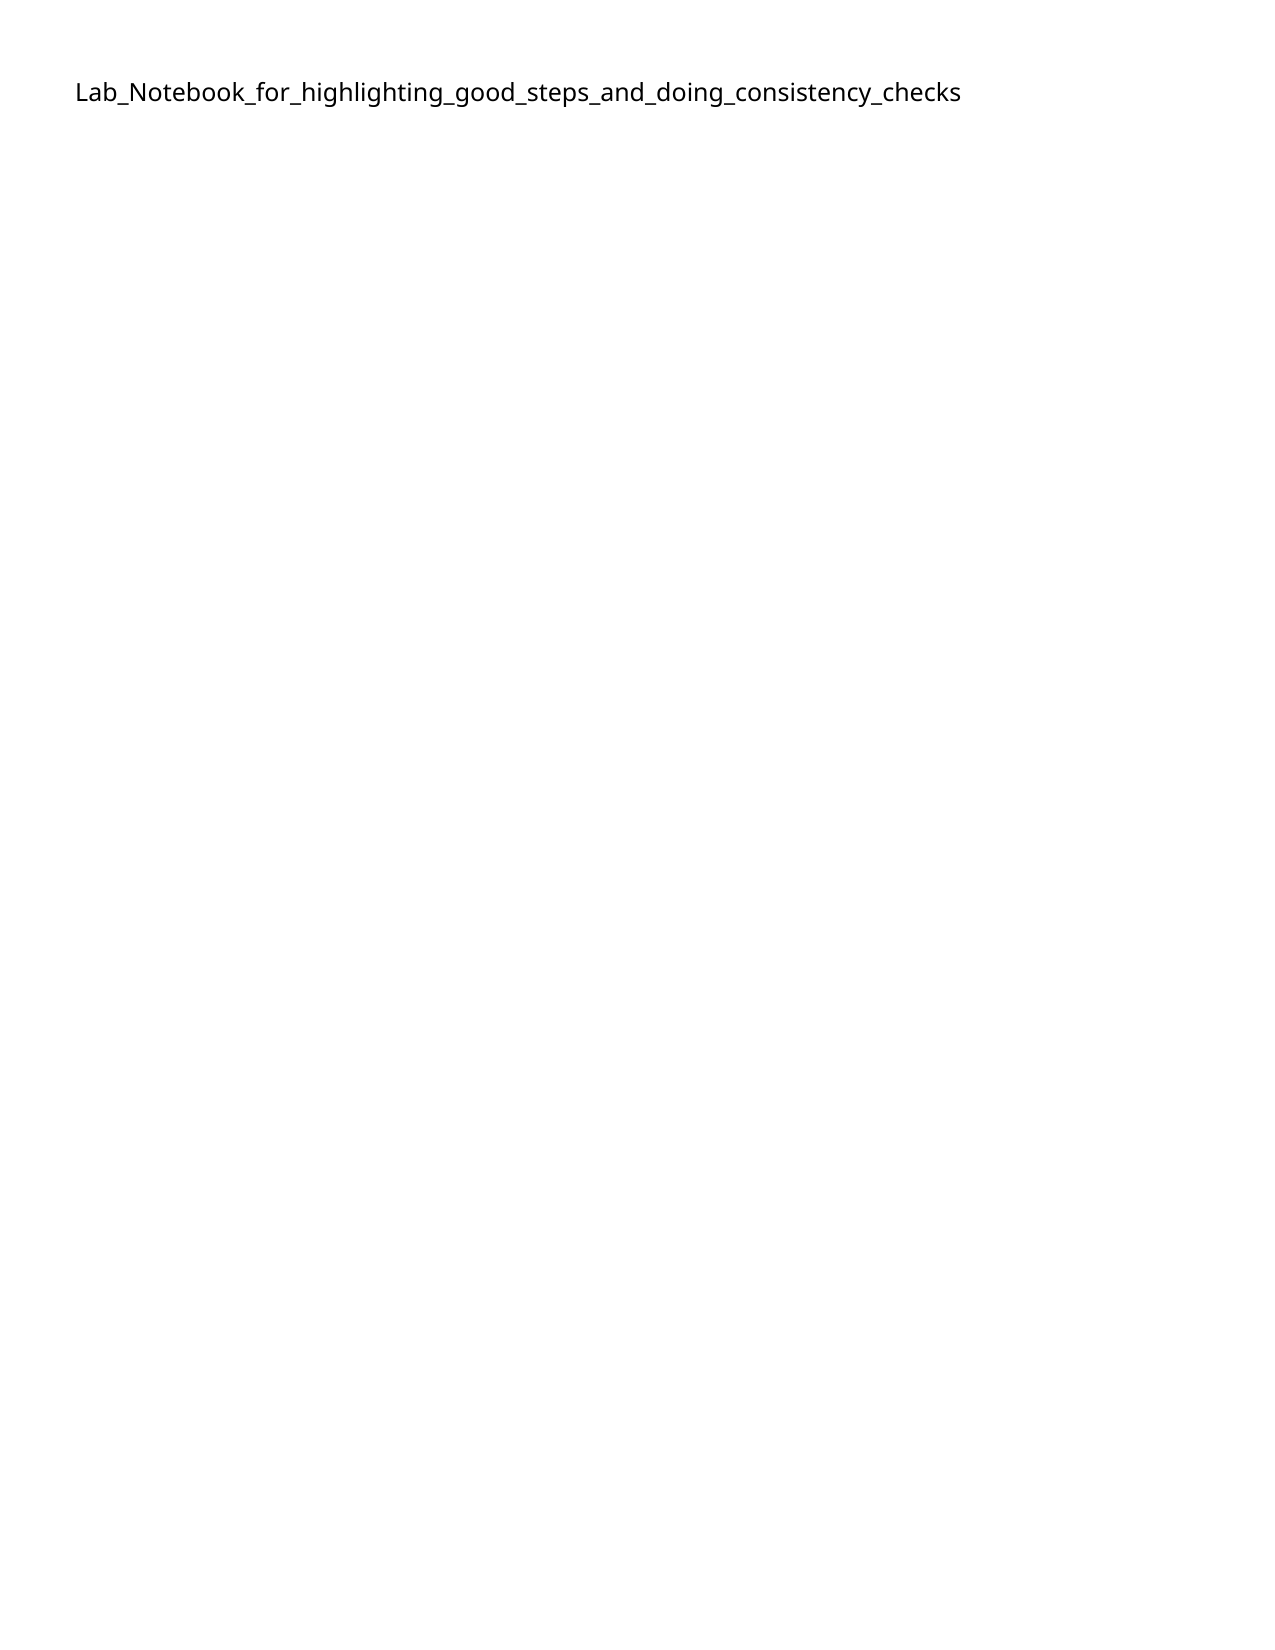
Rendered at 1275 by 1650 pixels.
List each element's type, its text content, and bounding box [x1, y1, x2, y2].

text Lab_Notebook_for_highlighting_good_steps_and_doing_consistency_checks [75, 75, 1200, 109]
